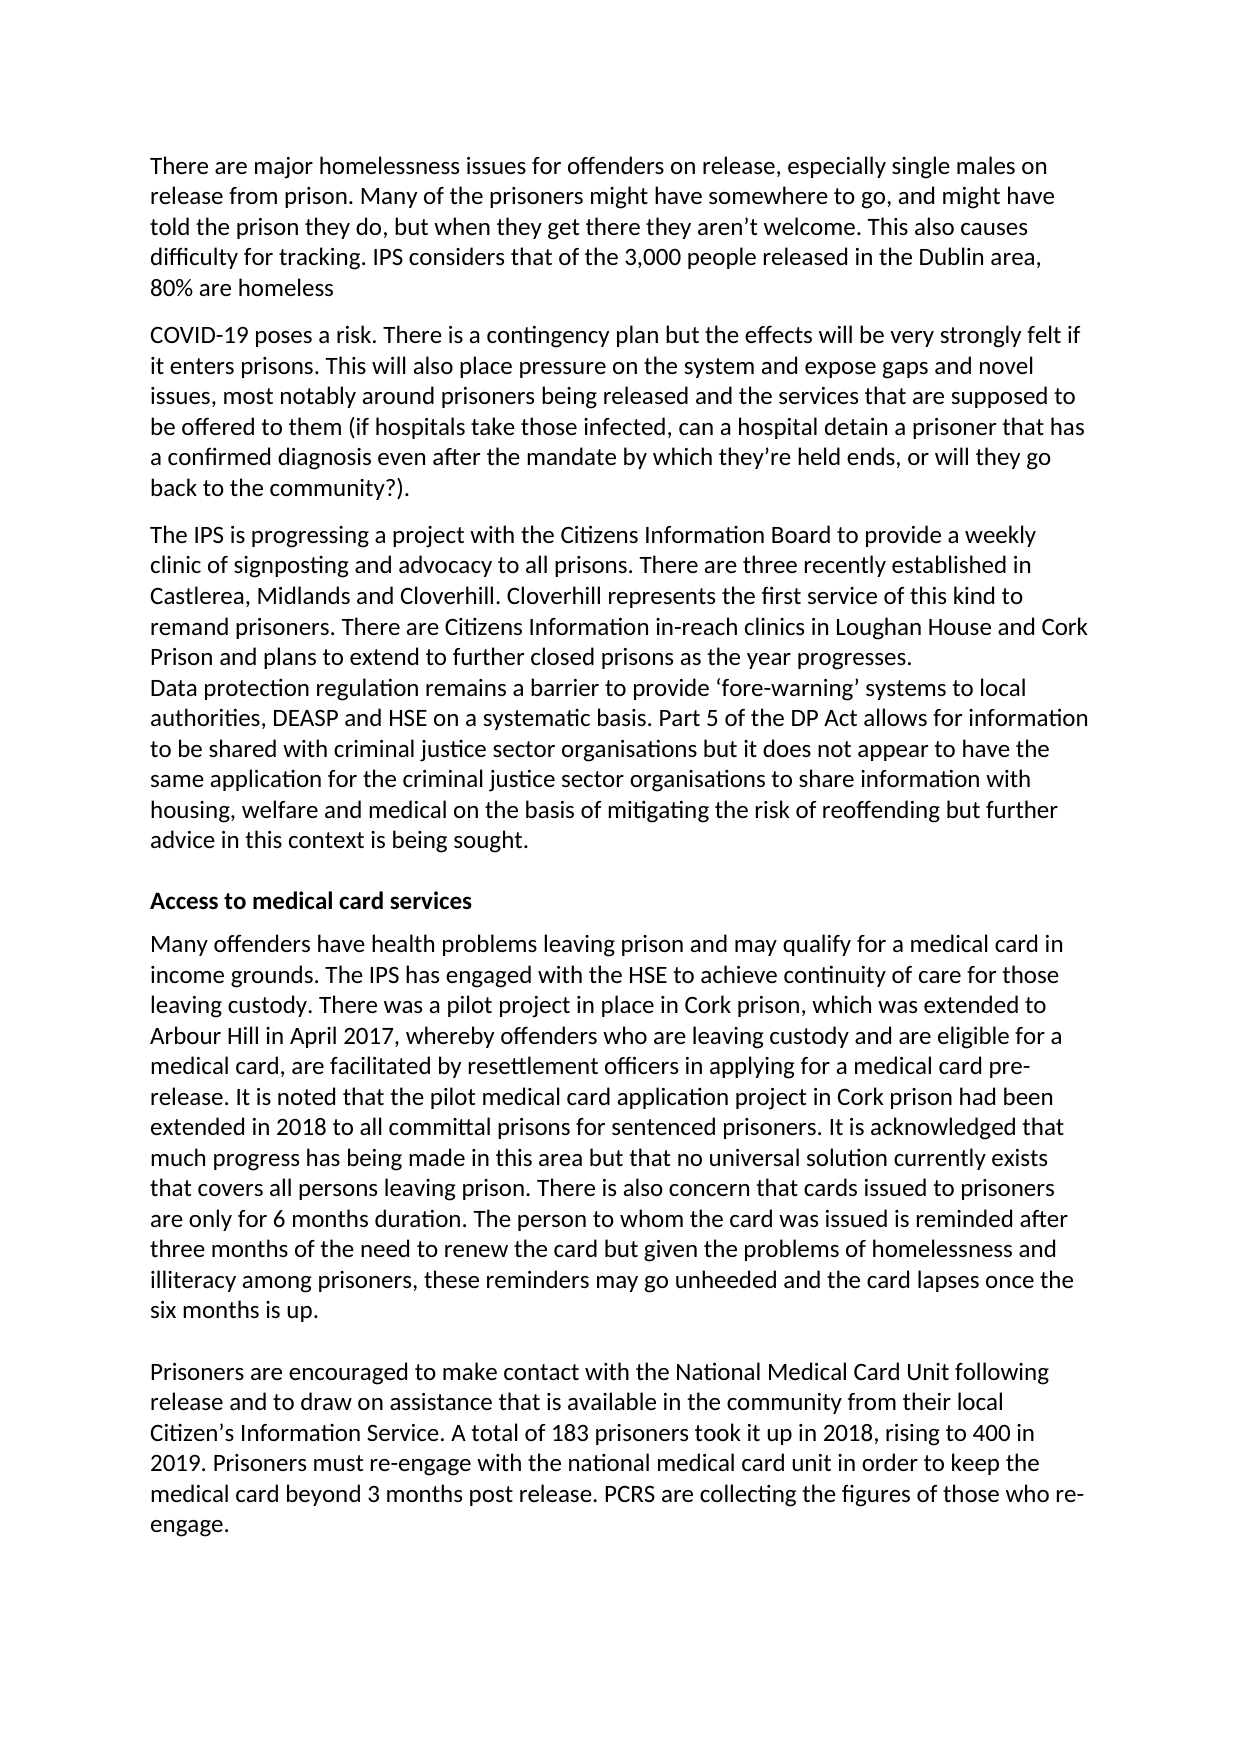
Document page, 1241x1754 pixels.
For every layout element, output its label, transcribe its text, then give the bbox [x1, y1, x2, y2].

text The IPS is progressing a project with the Citizens Information Board to provide a weekly clinic of signposting and advocacy to all prisons. There are three recently established in Castlerea, Midlands and Cloverhill. Cloverhill represents the first service of this kind to remand prisoners. There are Citizens Information in-reach clinics in Loughan House and Cork Prison and plans to extend to further closed prisons as the year progresses. [150, 519, 1090, 672]
text Data protection regulation remains a barrier to provide ‘fore-warning’ systems to local authorities, DEASP and HSE on a systematic basis. Part 5 of the DP Act allows for information to be shared with criminal justice sector organisations but it does not appear to have the same application for the criminal justice sector organisations to share information with housing, welfare and medical on the basis of mitigating the risk of reoffending but further advice in this context is being sought. [150, 672, 1090, 855]
text There are major homelessness issues for offenders on release, especially single males on release from prison. Many of the prisoners might have somewhere to go, and might have told the prison they do, but when they get there they aren’t welcome. This also causes difficulty for tracking. IPS considers that of the 3,000 people released in the Dublin area, 80% are homeless [150, 150, 1090, 303]
text Prisoners are encouraged to make contact with the National Medical Card Unit following release and to draw on assistance that is available in the community from their local Citizen’s Information Service. A total of 183 prisoners took it up in 2018, rising to 400 in 2019. Prisoners must re-engage with the national medical card unit in order to keep the medical card beyond 3 months post release. PCRS are collecting the figures of those who re-engage. [150, 1356, 1090, 1539]
text COVID-19 poses a risk. There is a contingency plan but the effects will be very strongly felt if it enters prisons. This will also place pressure on the system and expose gaps and novel issues, most notably around prisoners being released and the services that are supposed to be offered to them (if hospitals take those infected, can a hospital detain a prisoner that has a confirmed diagnosis even after the mandate by which they’re held ends, or will they go back to the community?). [150, 319, 1090, 502]
text Many offenders have health problems leaving prison and may qualify for a medical card in income grounds. The IPS has engaged with the HSE to achieve continuity of care for those leaving custody. There was a pilot project in place in Cork prison, which was extended to Arbour Hill in April 2017, whereby offenders who are leaving custody and are eligible for a medical card, are facilitated by resettlement officers in applying for a medical card pre-release. It is noted that the pilot medical card application project in Cork prison had been extended in 2018 to all committal prisons for sentenced prisoners. It is acknowledged that much progress has being made in this area but that no universal solution currently exists that covers all persons leaving prison. There is also concern that cards issued to prisoners are only for 6 months duration. The person to whom the card was issued is reminded after three months of the need to renew the card but given the problems of homelessness and illiteracy among prisoners, these reminders may go unheeded and the card lapses once the six months is up. [150, 928, 1090, 1325]
text Access to medical card services [150, 885, 1090, 916]
